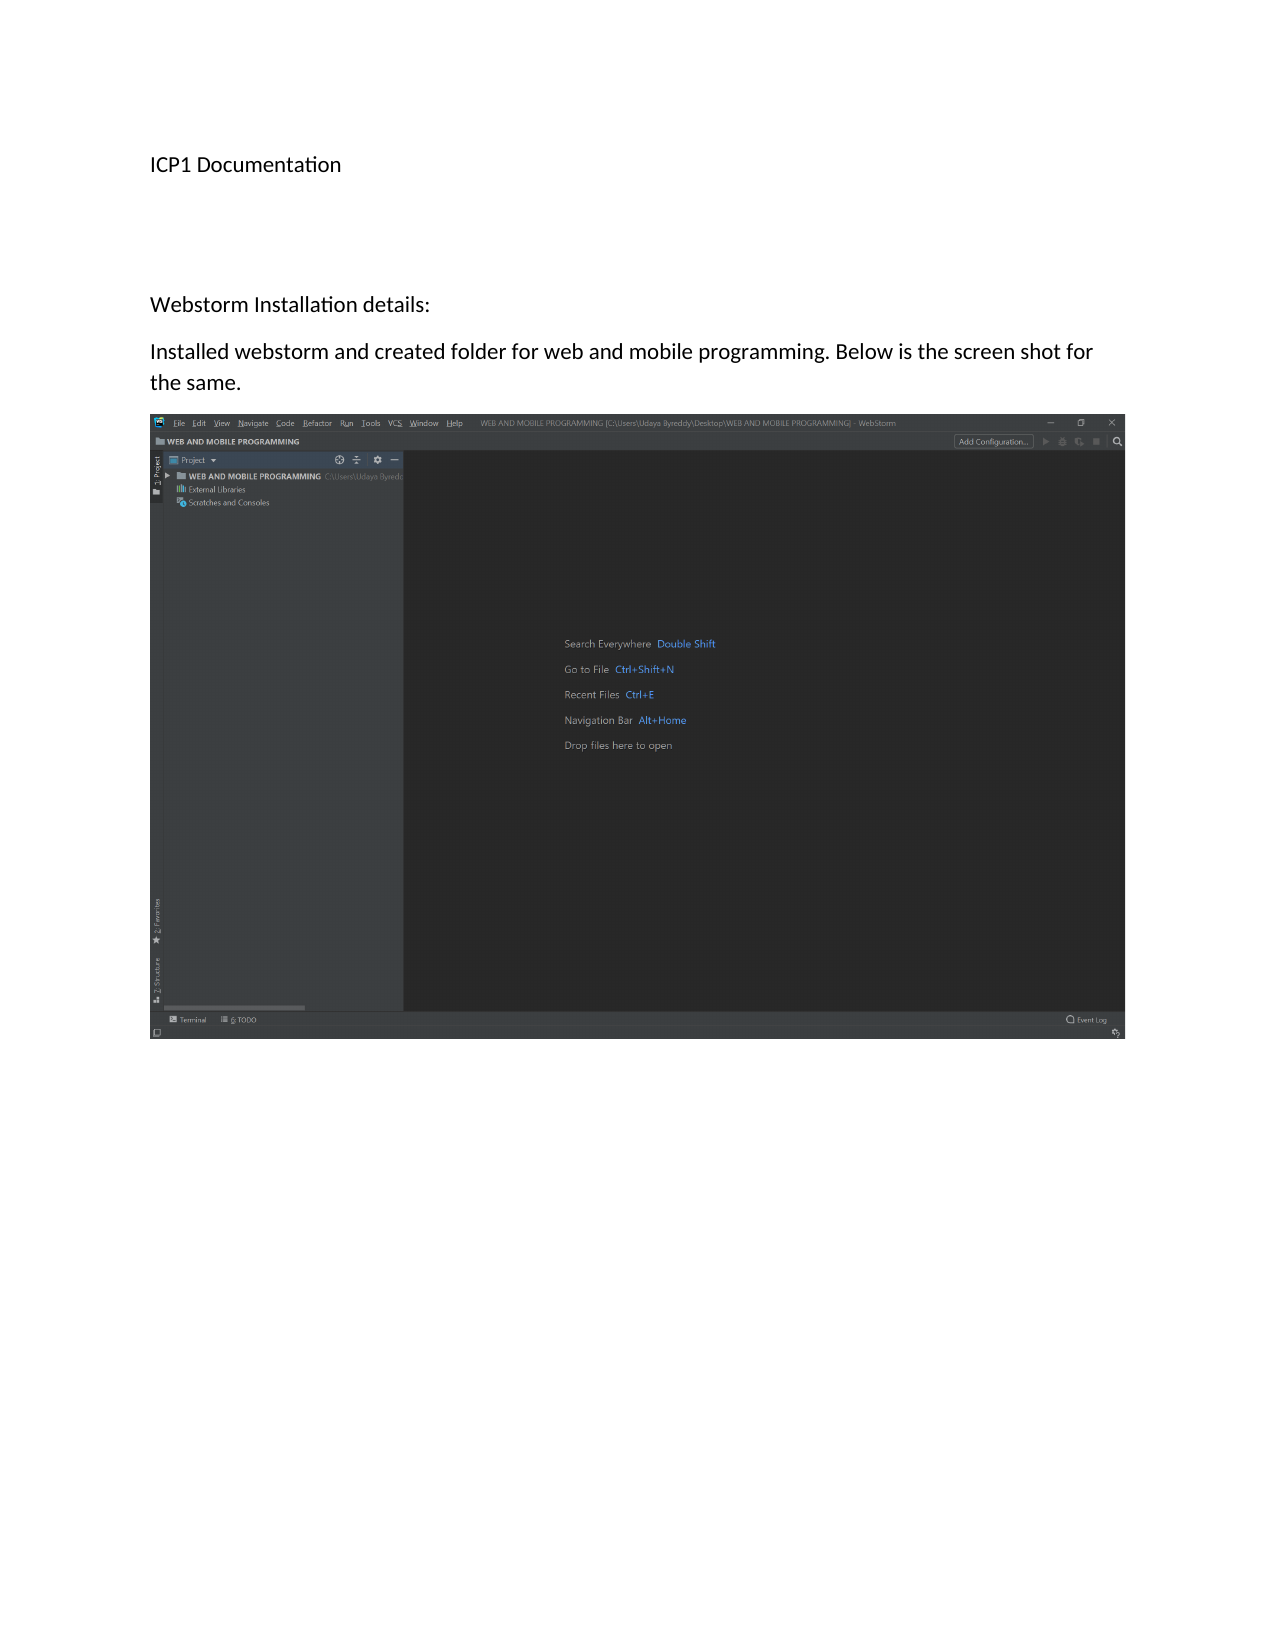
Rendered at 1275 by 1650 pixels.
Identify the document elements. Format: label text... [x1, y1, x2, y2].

text Webstorm Installation details: [150, 291, 1125, 319]
text ICP1 Documentation [150, 150, 1125, 178]
text Installed webstorm and created folder for web and mobile programming. Below is the screen shot for the same. [150, 337, 1125, 396]
picture [150, 414, 1125, 1039]
